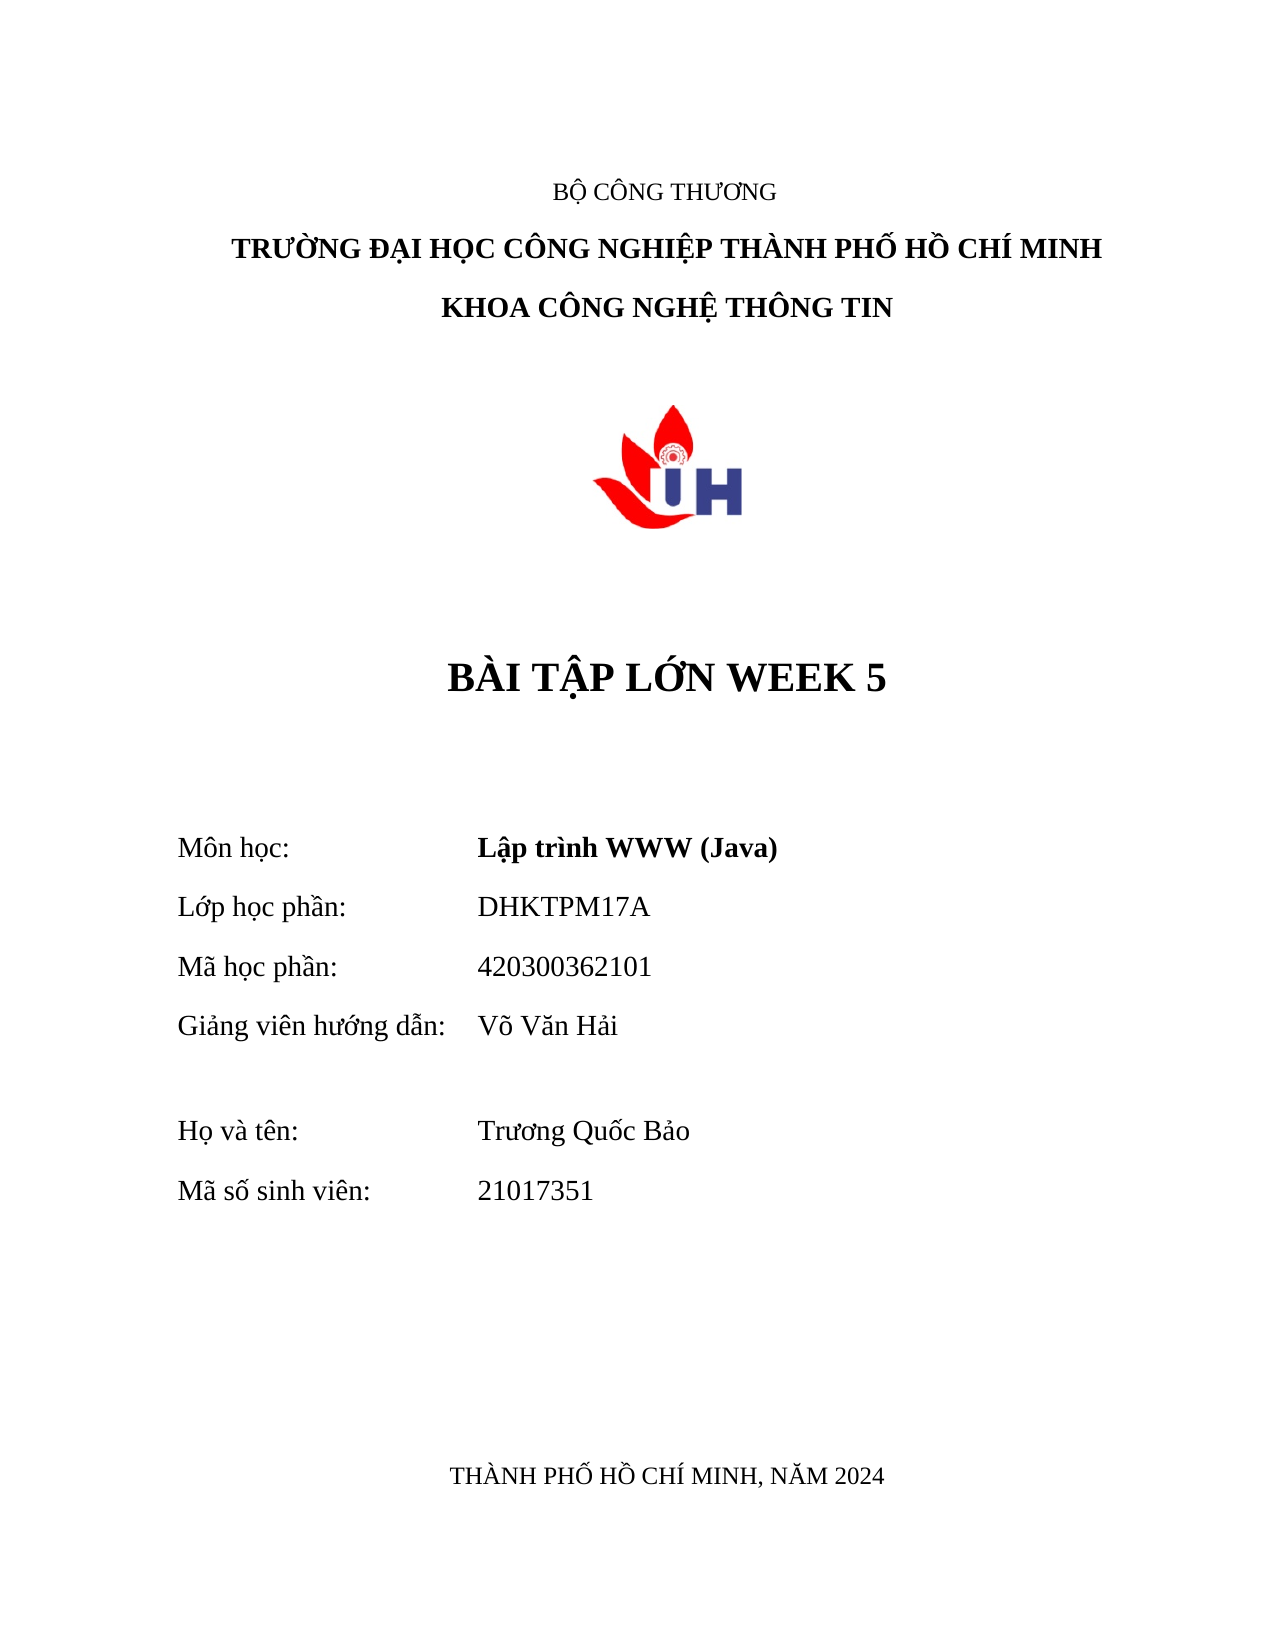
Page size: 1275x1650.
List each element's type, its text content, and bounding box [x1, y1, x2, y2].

text KHOA CÔng nghệ thông tin [177, 290, 1157, 324]
text BỘ CÔNG THƯƠNG [477, 177, 1157, 206]
text TRƯỜNG ĐẠI HỌC CÔNG NGHIỆP THÀNH PHỐ HỒ CHÍ MINH [177, 231, 1157, 264]
text Mã số sinh viên: 21017351 [177, 1173, 1157, 1206]
text thành phỐ hỒ chí minh, NĂM 2024 [177, 1461, 1157, 1490]
text Môn học: Lập trình WWW (Java) [177, 830, 1157, 863]
text Bài tập lớn week 5 [177, 652, 1157, 700]
text Giảng viên hướng dẫn: Võ Văn Hải [177, 1008, 1157, 1042]
text Lớp học phần: DHKTPM17A [177, 889, 1157, 923]
picture [592, 405, 742, 529]
text Mã học phần: 420300362101 [177, 949, 1157, 982]
text Họ và tên: Trương Quốc Bảo [177, 1113, 1157, 1147]
